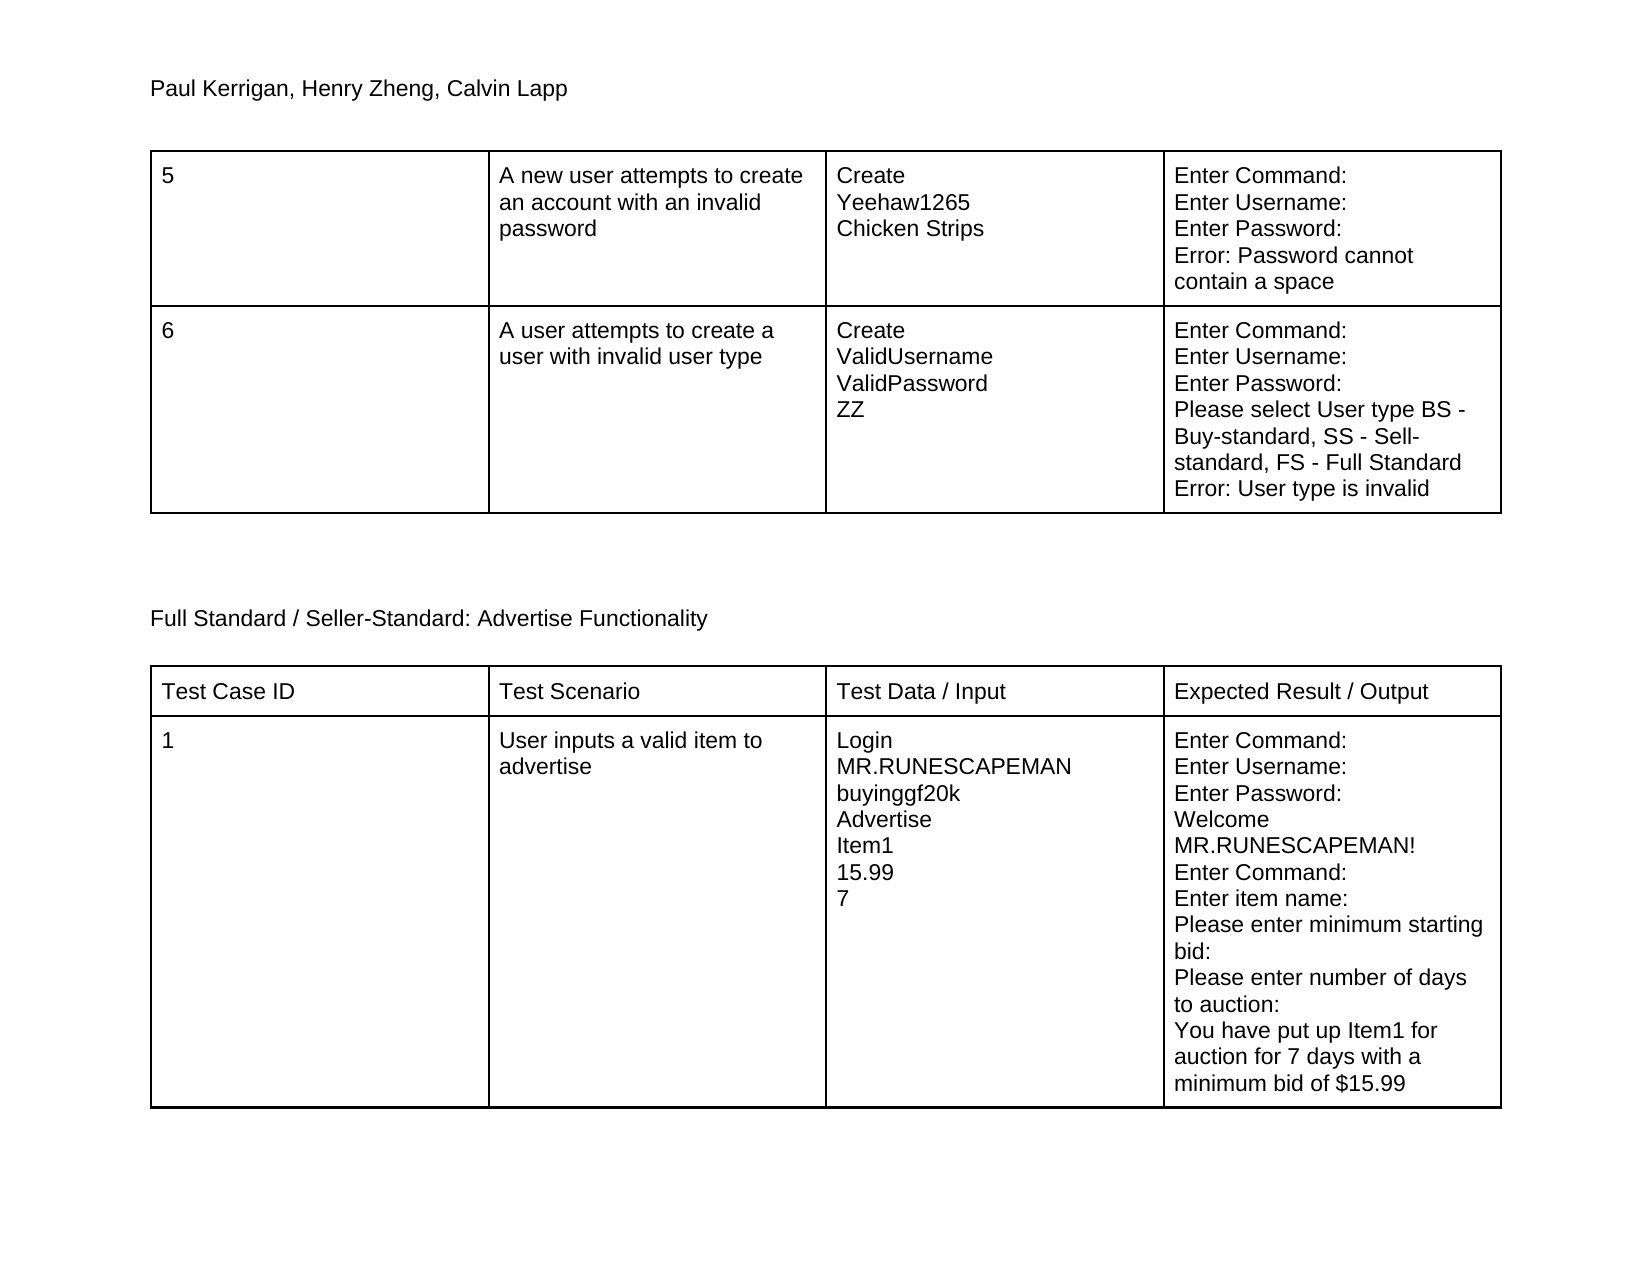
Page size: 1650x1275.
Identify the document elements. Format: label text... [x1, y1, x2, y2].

table_cell 5 [152, 152, 488, 305]
text Full Standard / Seller-Standard: Advertise Functionality [150, 605, 1500, 631]
table_cell Login MR.RUNESCAPEMAN buyinggf20k Advertise Item1 15.99 7 [827, 717, 1163, 1106]
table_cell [490, 152, 825, 305]
table_header Test Case ID [152, 667, 488, 714]
table_cell Create Yeehaw1265 Chicken Strips [827, 152, 1163, 305]
table_cell Enter Command: Enter Username: Enter Password: Error: Password cannot contain a space [1165, 152, 1500, 305]
table_header Test Data / Input [827, 667, 1163, 714]
table_header Expected Result / Output [1165, 667, 1500, 714]
table_cell Create ValidUsername ValidPassword ZZ [827, 307, 1163, 512]
table_cell Enter Command: Enter Username: Enter Password: Welcome MR.RUNESCAPEMAN! Enter Command: Enter item name: Please enter minimum starting bid: Please enter number of days to auction: You have put up Item1 for auction for 7 days with a minimum bid of $15.99 [1165, 717, 1500, 1106]
table_cell 6 [152, 307, 488, 512]
table_cell User inputs a valid item to advertise [490, 717, 825, 1106]
table_cell Enter Command: Enter Username: Enter Password: Please select User type BS - Buy-standard, SS - Sell-standard, FS - Full Standard Error: User type is invalid [1165, 307, 1500, 512]
table_cell A user attempts to create a user with invalid user type [490, 307, 825, 512]
table_cell 1 [152, 717, 488, 1106]
table_header Test Scenario [490, 667, 825, 714]
